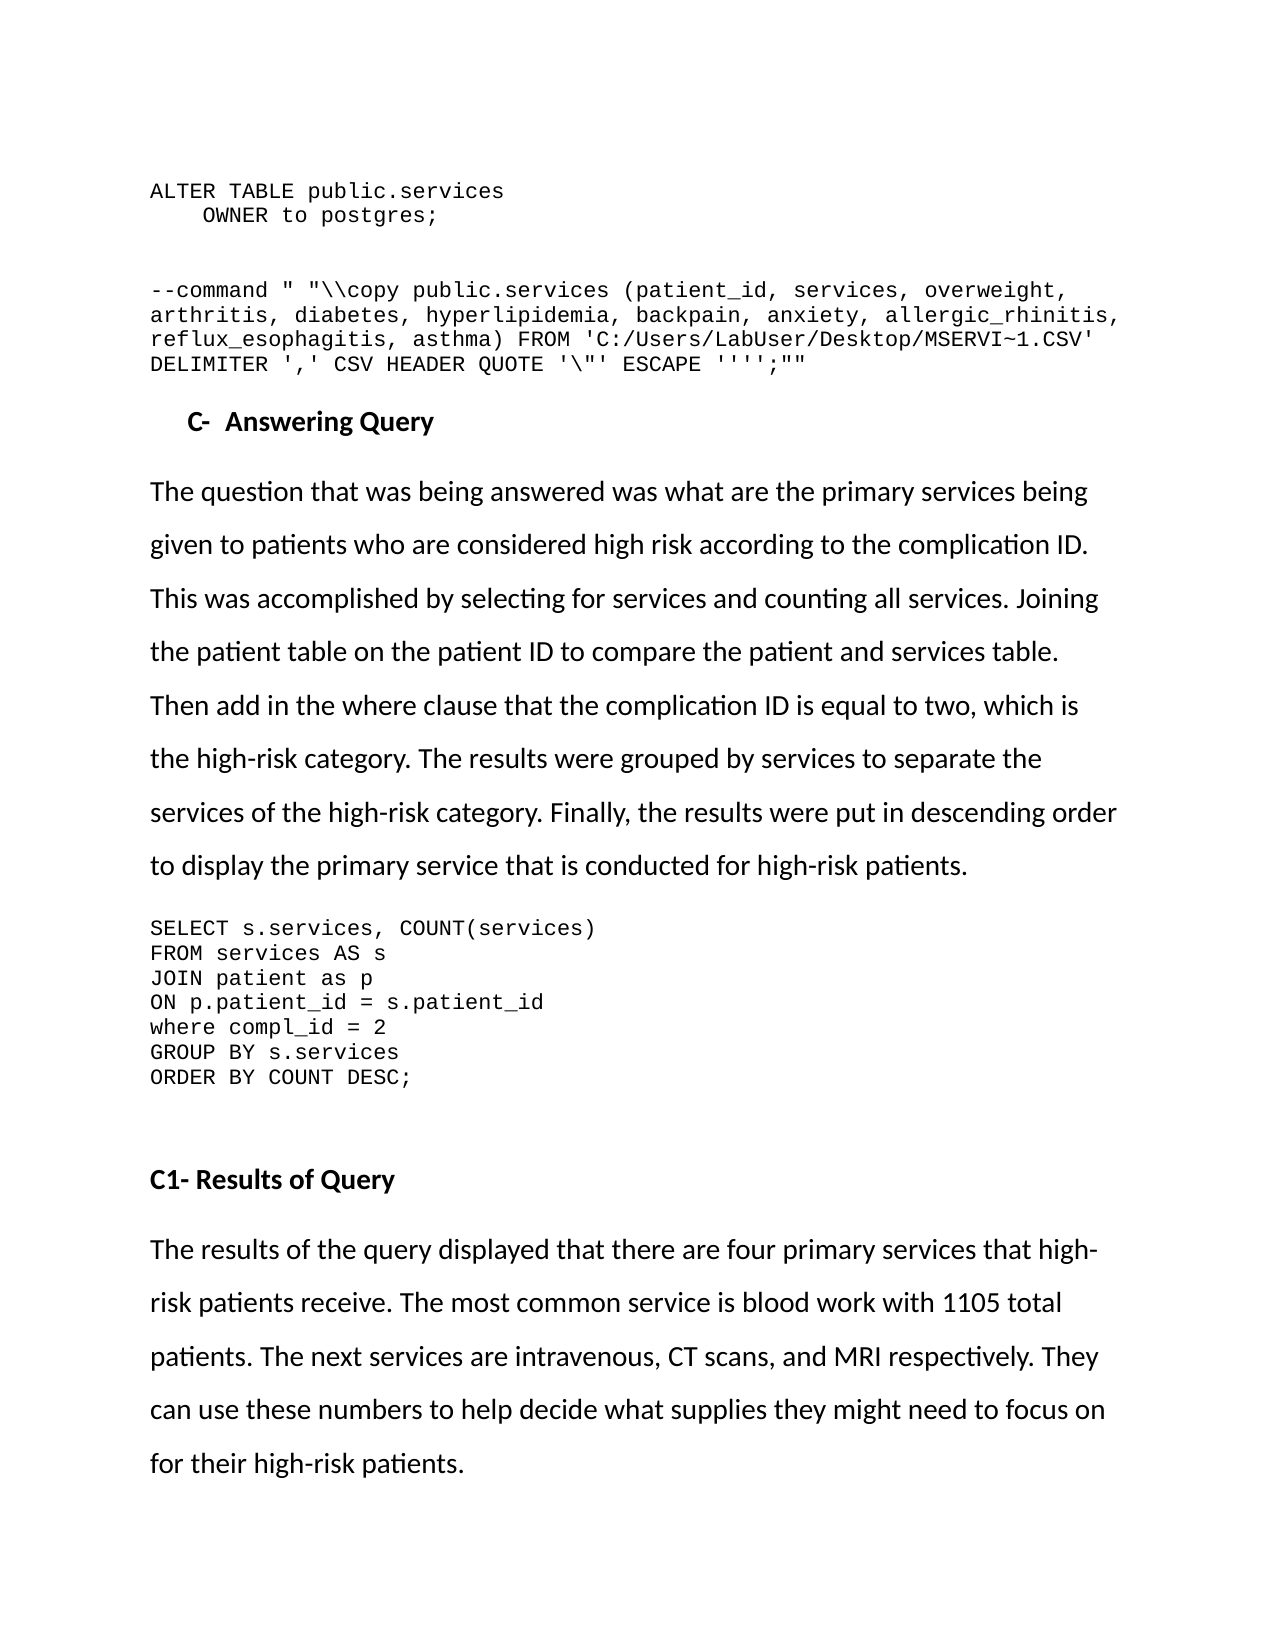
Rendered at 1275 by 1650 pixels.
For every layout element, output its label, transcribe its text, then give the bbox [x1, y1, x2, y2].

text The results of the query displayed that there are four primary services that high-risk patients receive. The most common service is blood work with 1105 total patients. The next services are intravenous, CT scans, and MRI respectively. They can use these numbers to help decide what supplies they might need to focus on for their high-risk patients. [150, 1231, 1125, 1480]
text --command " "\\copy public.services (patient_id, services, overweight, arthritis, diabetes, hyperlipidemia, backpain, anxiety, allergic_rhinitis, reflux_esophagitis, asthma) FROM 'C:/Users/LabUser/Desktop/MSERVI~1.CSV' DELIMITER ',' CSV HEADER QUOTE '\"' ESCAPE '''';"" [150, 279, 1125, 378]
text JOIN patient as p [150, 967, 1125, 992]
text ORDER BY COUNT DESC; [150, 1066, 1125, 1091]
text GROUP BY s.services [150, 1041, 1125, 1066]
list Answering Query [187, 403, 1125, 438]
text SELECT s.services, COUNT(services) [150, 917, 1125, 942]
text OWNER to postgres; [150, 204, 1125, 229]
text ON p.patient_id = s.patient_id [150, 992, 1125, 1016]
text C1- Results of Query [150, 1161, 1125, 1196]
text FROM services AS s [150, 942, 1125, 967]
text ALTER TABLE public.services [150, 180, 1125, 204]
text where compl_id = 2 [150, 1016, 1125, 1041]
text The question that was being answered was what are the primary services being given to patients who are considered high risk according to the complication ID. This was accomplished by selecting for services and counting all services. Joining the patient table on the patient ID to compare the patient and services table. Then add in the where clause that the complication ID is equal to two, which is the high-risk category. The results were grouped by services to separate the services of the high-risk category. Finally, the results were put in descending order to display the primary service that is conducted for high-risk patients. [150, 473, 1125, 883]
